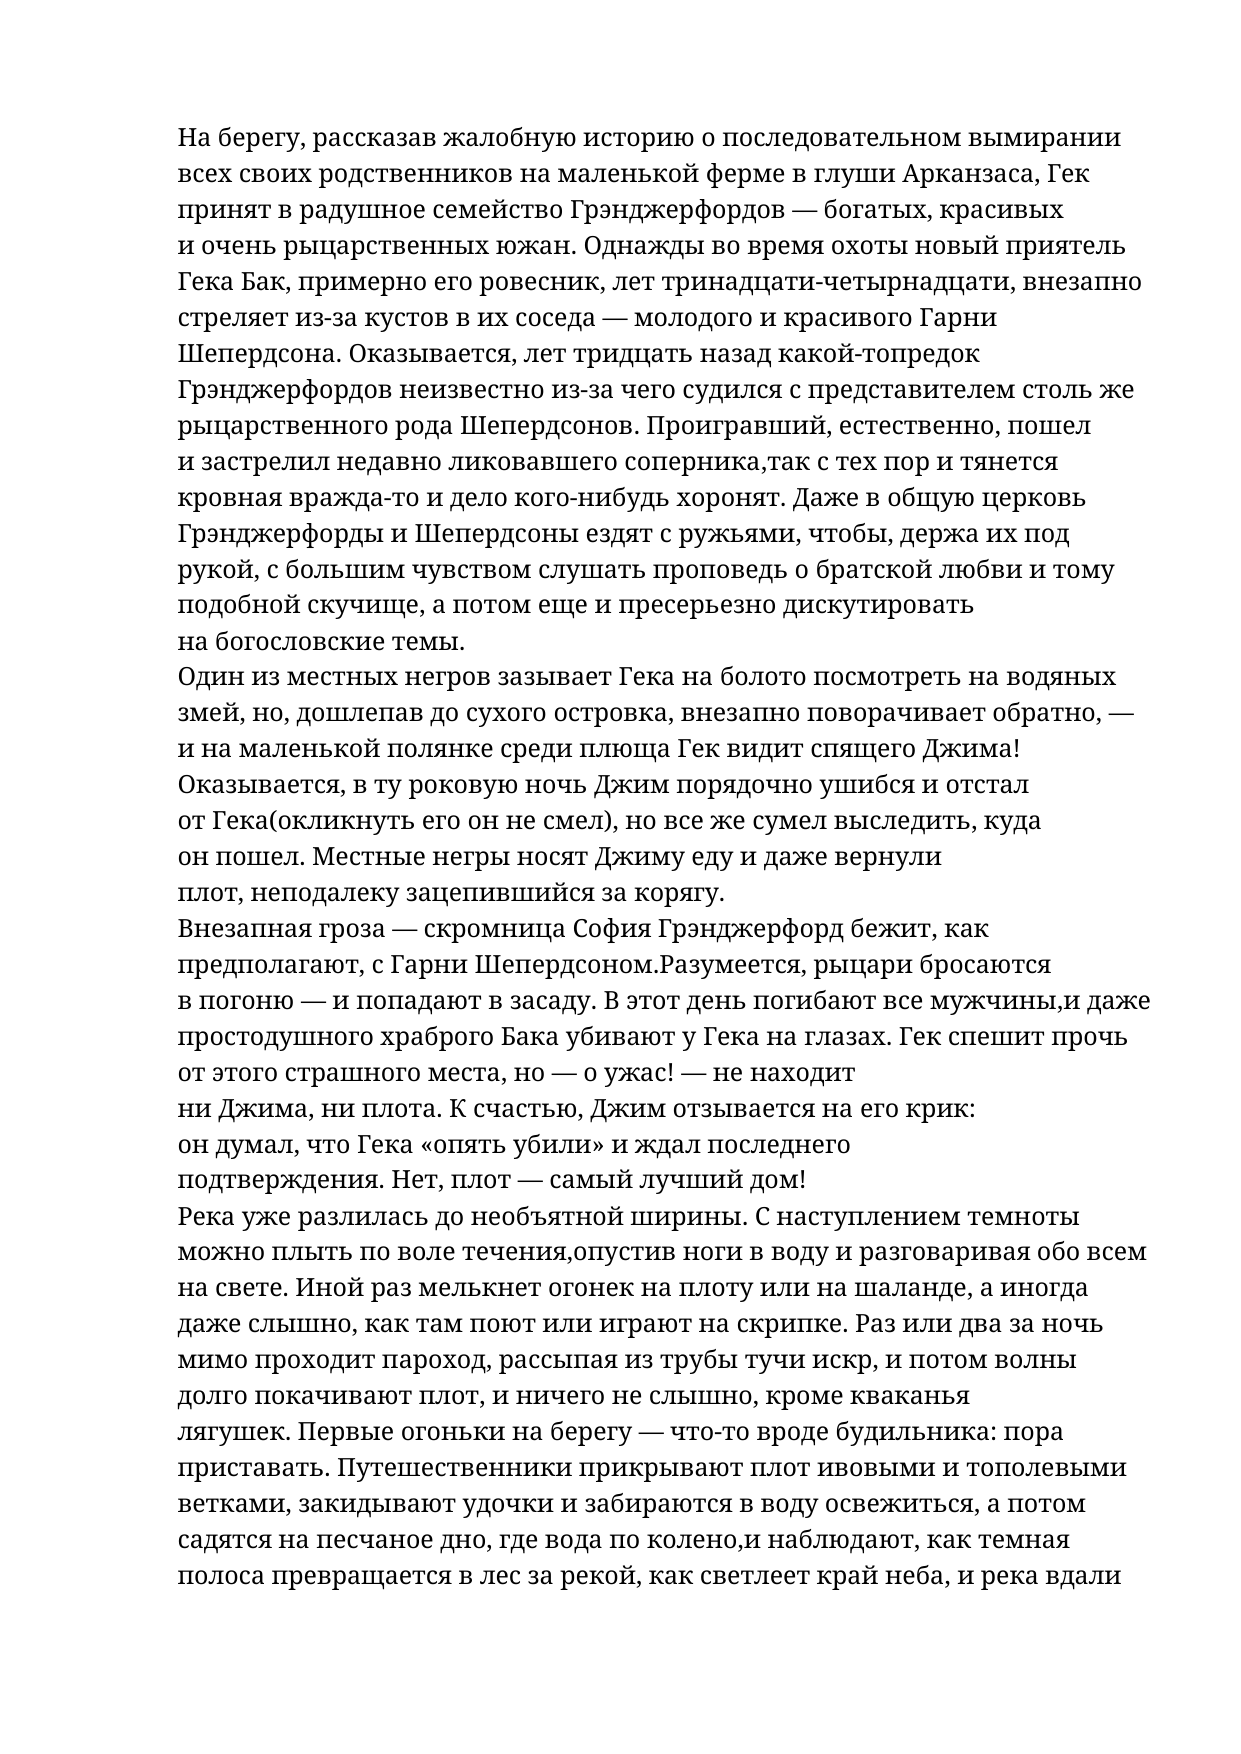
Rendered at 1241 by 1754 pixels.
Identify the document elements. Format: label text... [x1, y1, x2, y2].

text Внезапная гроза — скромница София Грэнджерфорд бежит, как предполагают, с Гарни Шепердсоном.Разумеется, рыцари бросаются в погоню — и попадают в засаду. В этот день погибают все мужчины,и даже простодушного храброго Бака убивают у Гека на глазах. Гек спешит прочь от этого страшного места, но — о ужас! — не находит ни Джима, ни плота. К счастью, Джим отзывается на его крик: он думал, что Гека «опять убили» и ждал последнего подтверждения. Нет, плот — самый лучший дом! [177, 909, 1152, 1196]
text На берегу, рассказав жалобную историю о последовательном вымирании всех своих родственников на маленькой ферме в глуши Арканзаса, Гек принят в радушное семейство Грэнджерфордов — богатых, красивых и очень рыцарственных южан. Однажды во время охоты новый приятель Гека Бак, примерно его ровесник, лет тринадцати-четырнадцати, внезапно стреляет из-за кустов в их соседа — молодого и красивого Гарни Шепердсона. Оказывается, лет тридцать назад какой-топредок Грэнджерфордов неизвестно из-за чего судился с представителем столь же рыцарственного рода Шепердсонов. Проигравший, естественно, пошел и застрелил недавно ликовавшего соперника,так с тех пор и тянется кровная вражда-то и дело кого-нибудь хоронят. Даже в общую церковь Грэнджерфорды и Шепердсоны ездят с ружьями, чтобы, держа их под рукой, с большим чувством слушать проповедь о братской любви и тому подобной скучище, а потом еще и пресерьезно дискутировать на богословские темы. [177, 118, 1152, 657]
text Один из местных негров зазывает Гека на болото посмотреть на водяных змей, но, дошлепав до сухого островка, внезапно поворачивает обратно, — и на маленькой полянке среди плюща Гек видит спящего Джима! Оказывается, в ту роковую ночь Джим порядочно ушибся и отстал от Гека(окликнуть его он не смел), но все же сумел выследить, куда он пошел. Местные негры носят Джиму еду и даже вернули плот, неподалеку зацепившийся за корягу. [177, 657, 1152, 909]
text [177, 1196, 1152, 1592]
